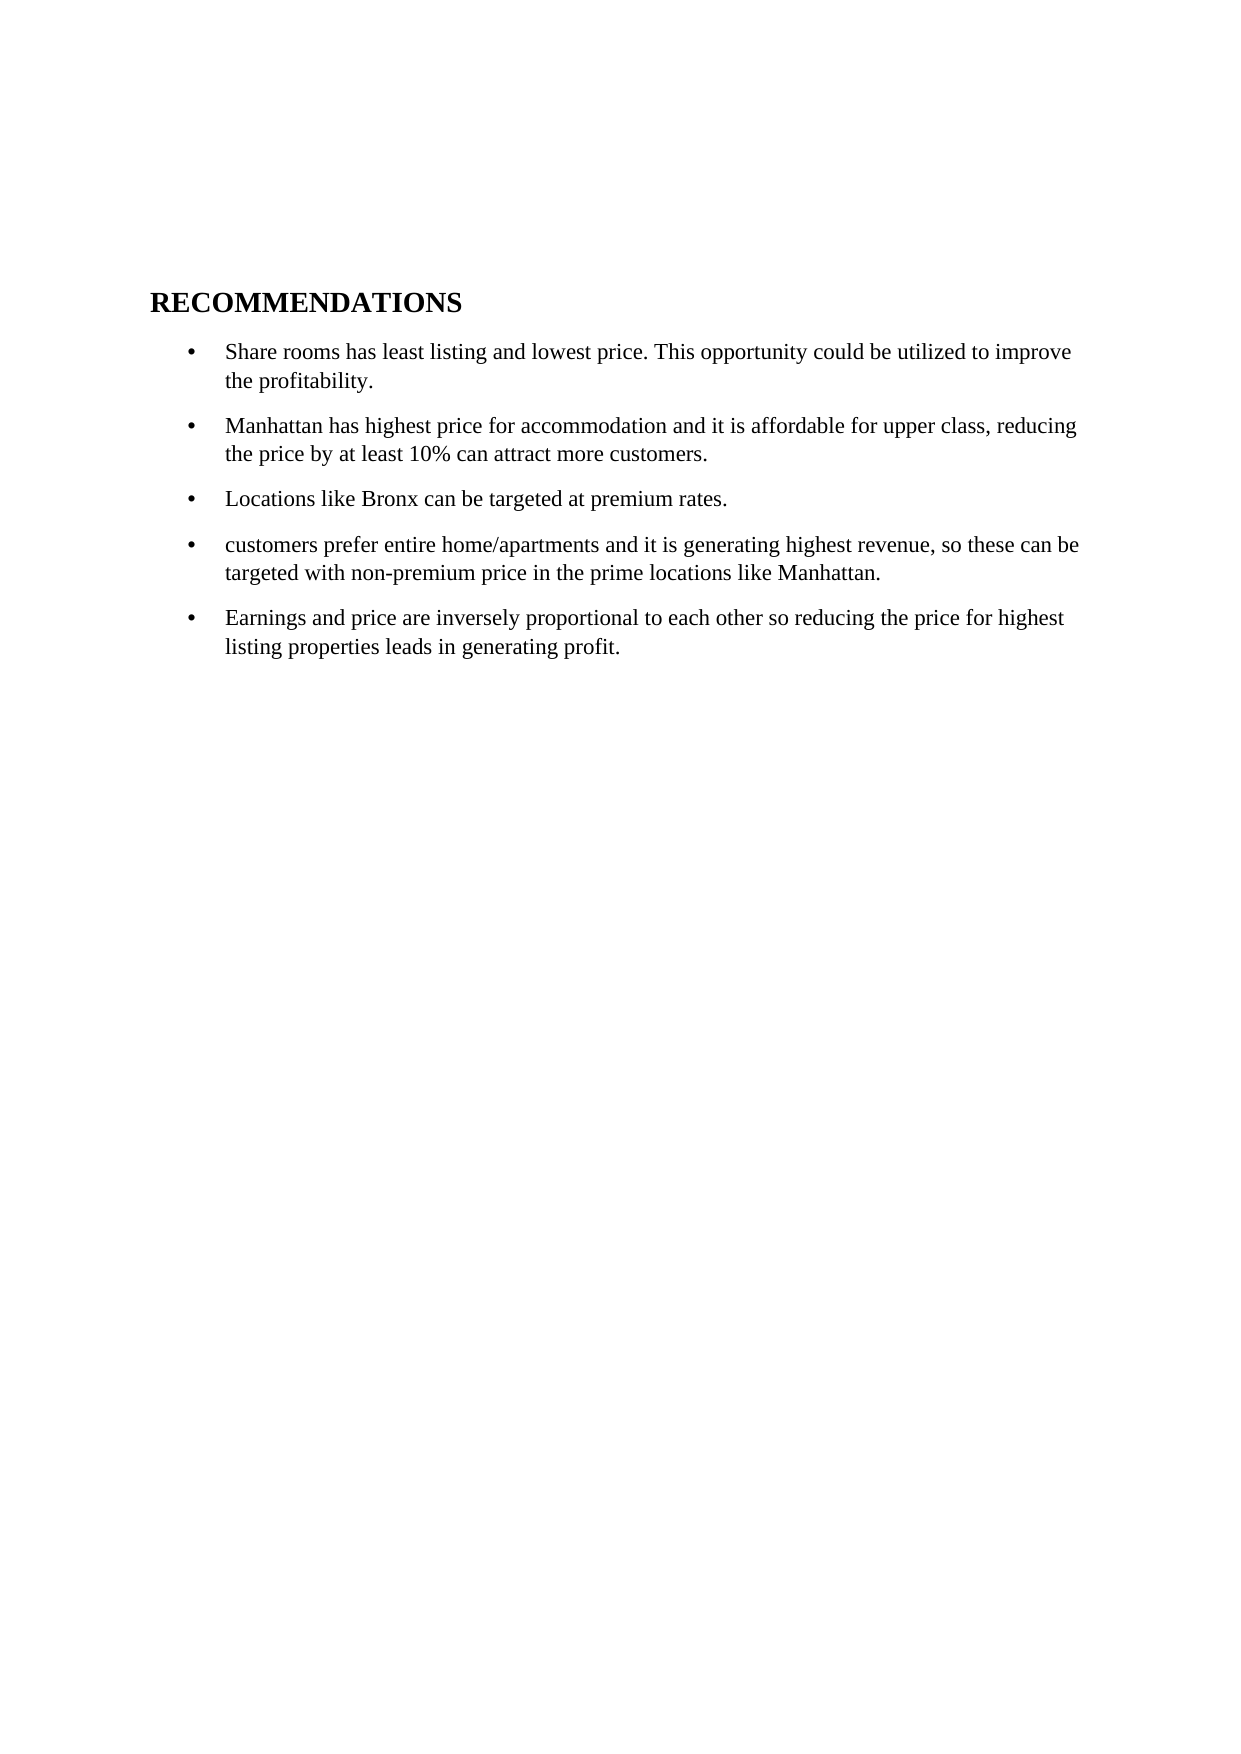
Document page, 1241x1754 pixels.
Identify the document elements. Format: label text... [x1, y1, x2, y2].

list Earnings and price are inversely proportional to each other so reducing the price for highest listing properties leads in generating profit. [187, 604, 1090, 659]
list Locations like Bronx can be targeted at premium rates. [187, 485, 1090, 512]
list customers prefer entire home/apartments and it is generating highest revenue, so these can be targeted with non-premium price in the prime locations like Manhattan. [187, 531, 1090, 586]
list Manhattan has highest price for accommodation and it is affordable for upper class, reducing the price by at least 10% can attract more customers. [187, 412, 1090, 467]
text RECOMMENDATIONS [150, 285, 1090, 319]
list Share rooms has least listing and lowest price. This opportunity could be utilized to improve the profitability. [187, 338, 1090, 393]
